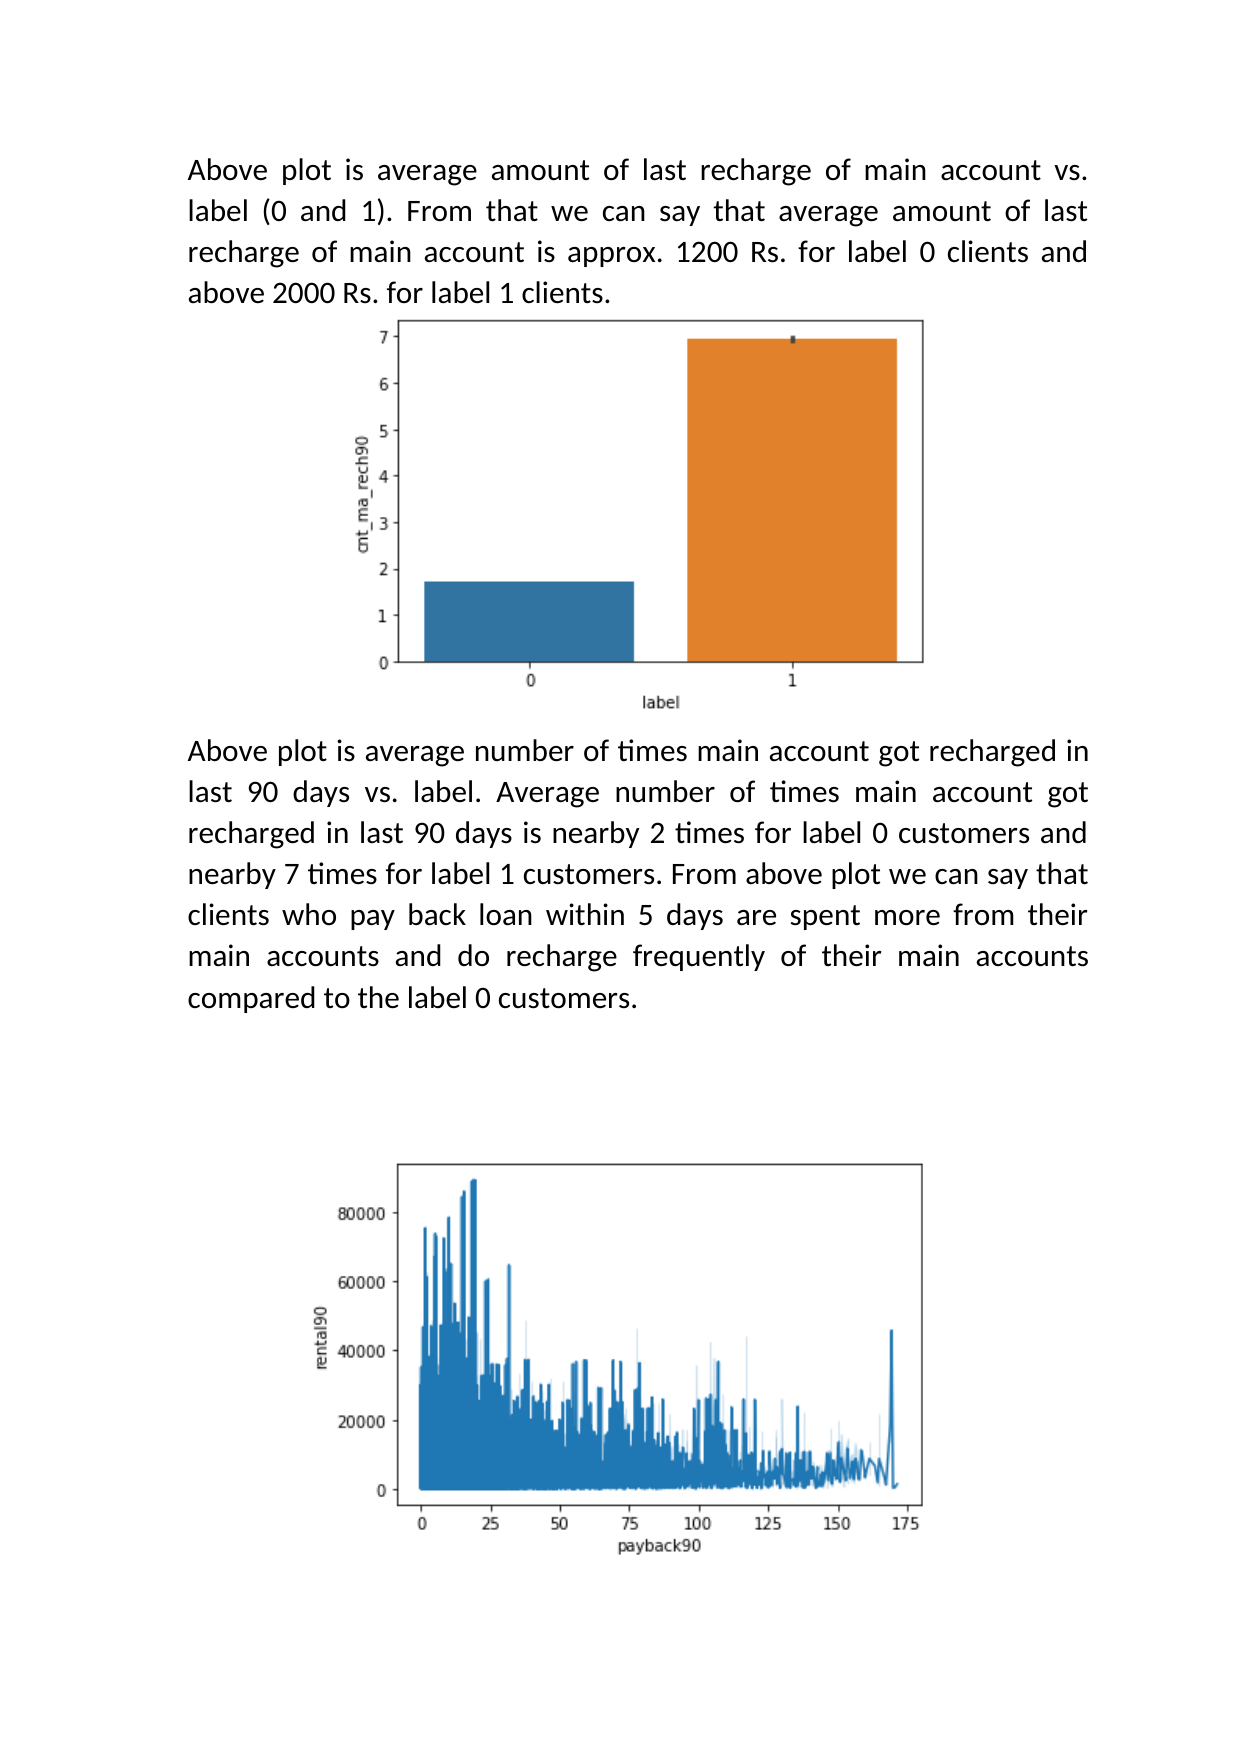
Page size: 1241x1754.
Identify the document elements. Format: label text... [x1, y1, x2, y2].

list Above plot is average amount of last recharge of main account vs. label (0 and 1). From that we can say that average amount of last recharge of main account is approx. 1200 Rs. for label 0 clients and above 2000 Rs. for label 1 clients. [187, 150, 1090, 312]
picture [283, 1142, 995, 1569]
list Above plot is average number of times main account got recharged in last 90 days vs. label. Average number of times main account got recharged in last 90 days is nearby 2 times for label 0 customers and nearby 7 times for label 1 customers. From above plot we can say that clients who pay back loan within 5 days are spent more from their main accounts and do recharge frequently of their main accounts compared to the label 0 customers. [187, 731, 1090, 1016]
picture [304, 314, 974, 729]
